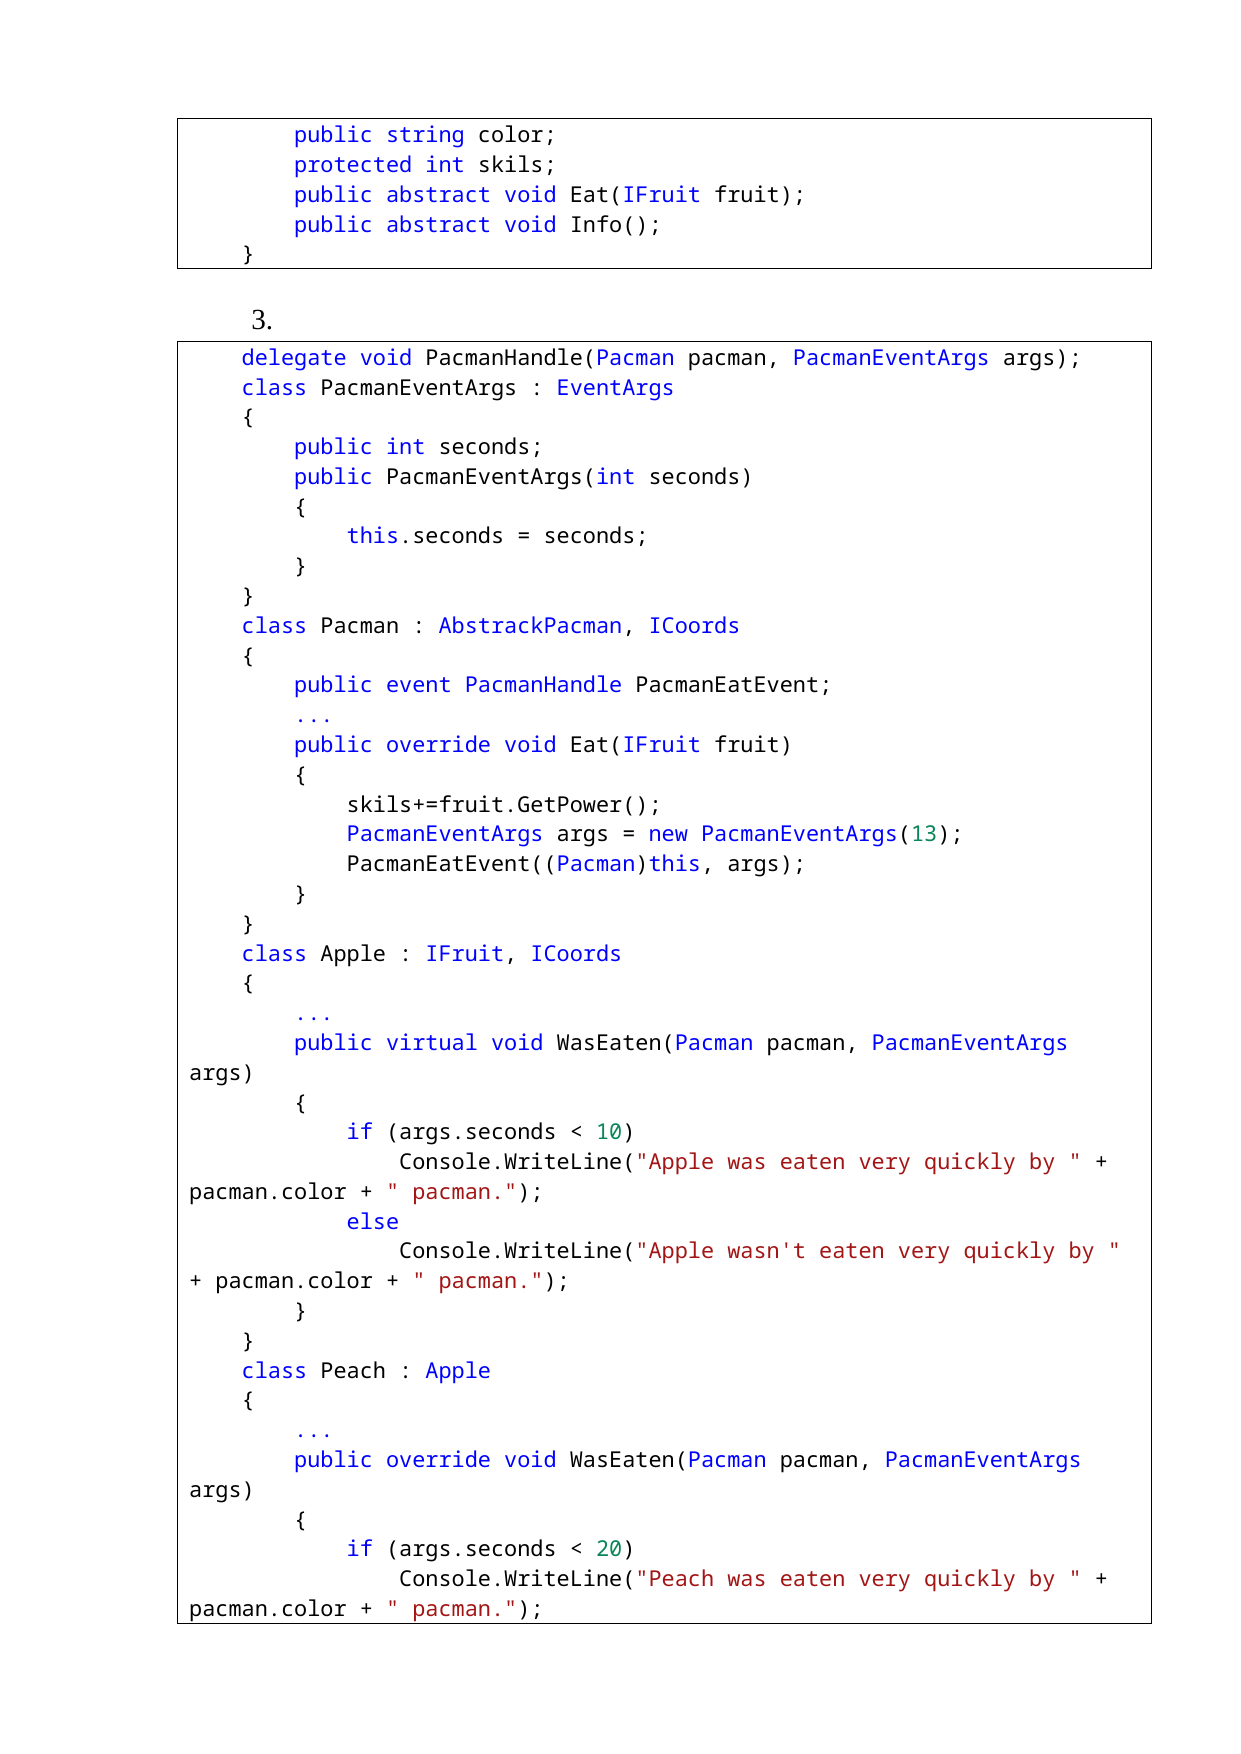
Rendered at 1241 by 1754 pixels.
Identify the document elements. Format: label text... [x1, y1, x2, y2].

text 3. [177, 302, 1152, 336]
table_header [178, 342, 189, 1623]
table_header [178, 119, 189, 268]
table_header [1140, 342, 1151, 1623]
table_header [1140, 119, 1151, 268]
